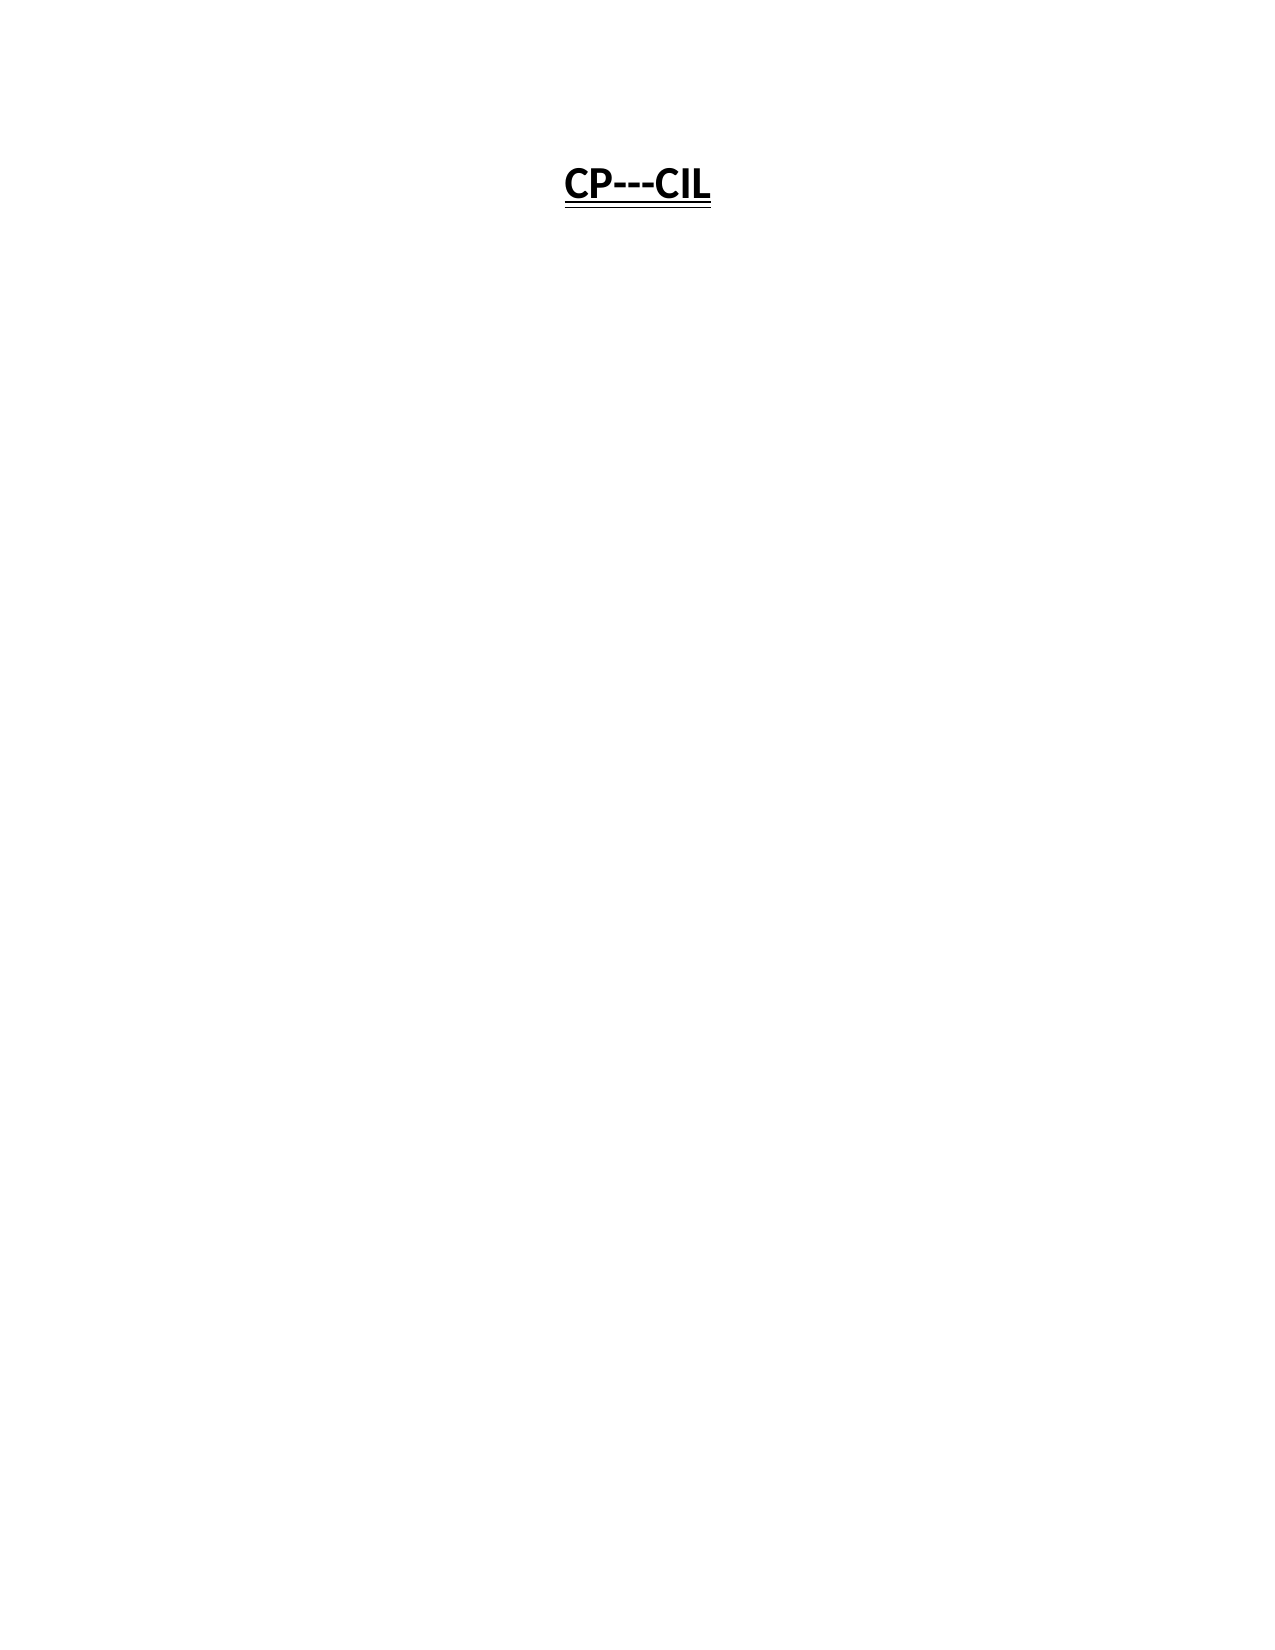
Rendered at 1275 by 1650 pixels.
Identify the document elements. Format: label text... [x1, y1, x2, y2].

subtitle CP---CIL [150, 154, 1125, 210]
